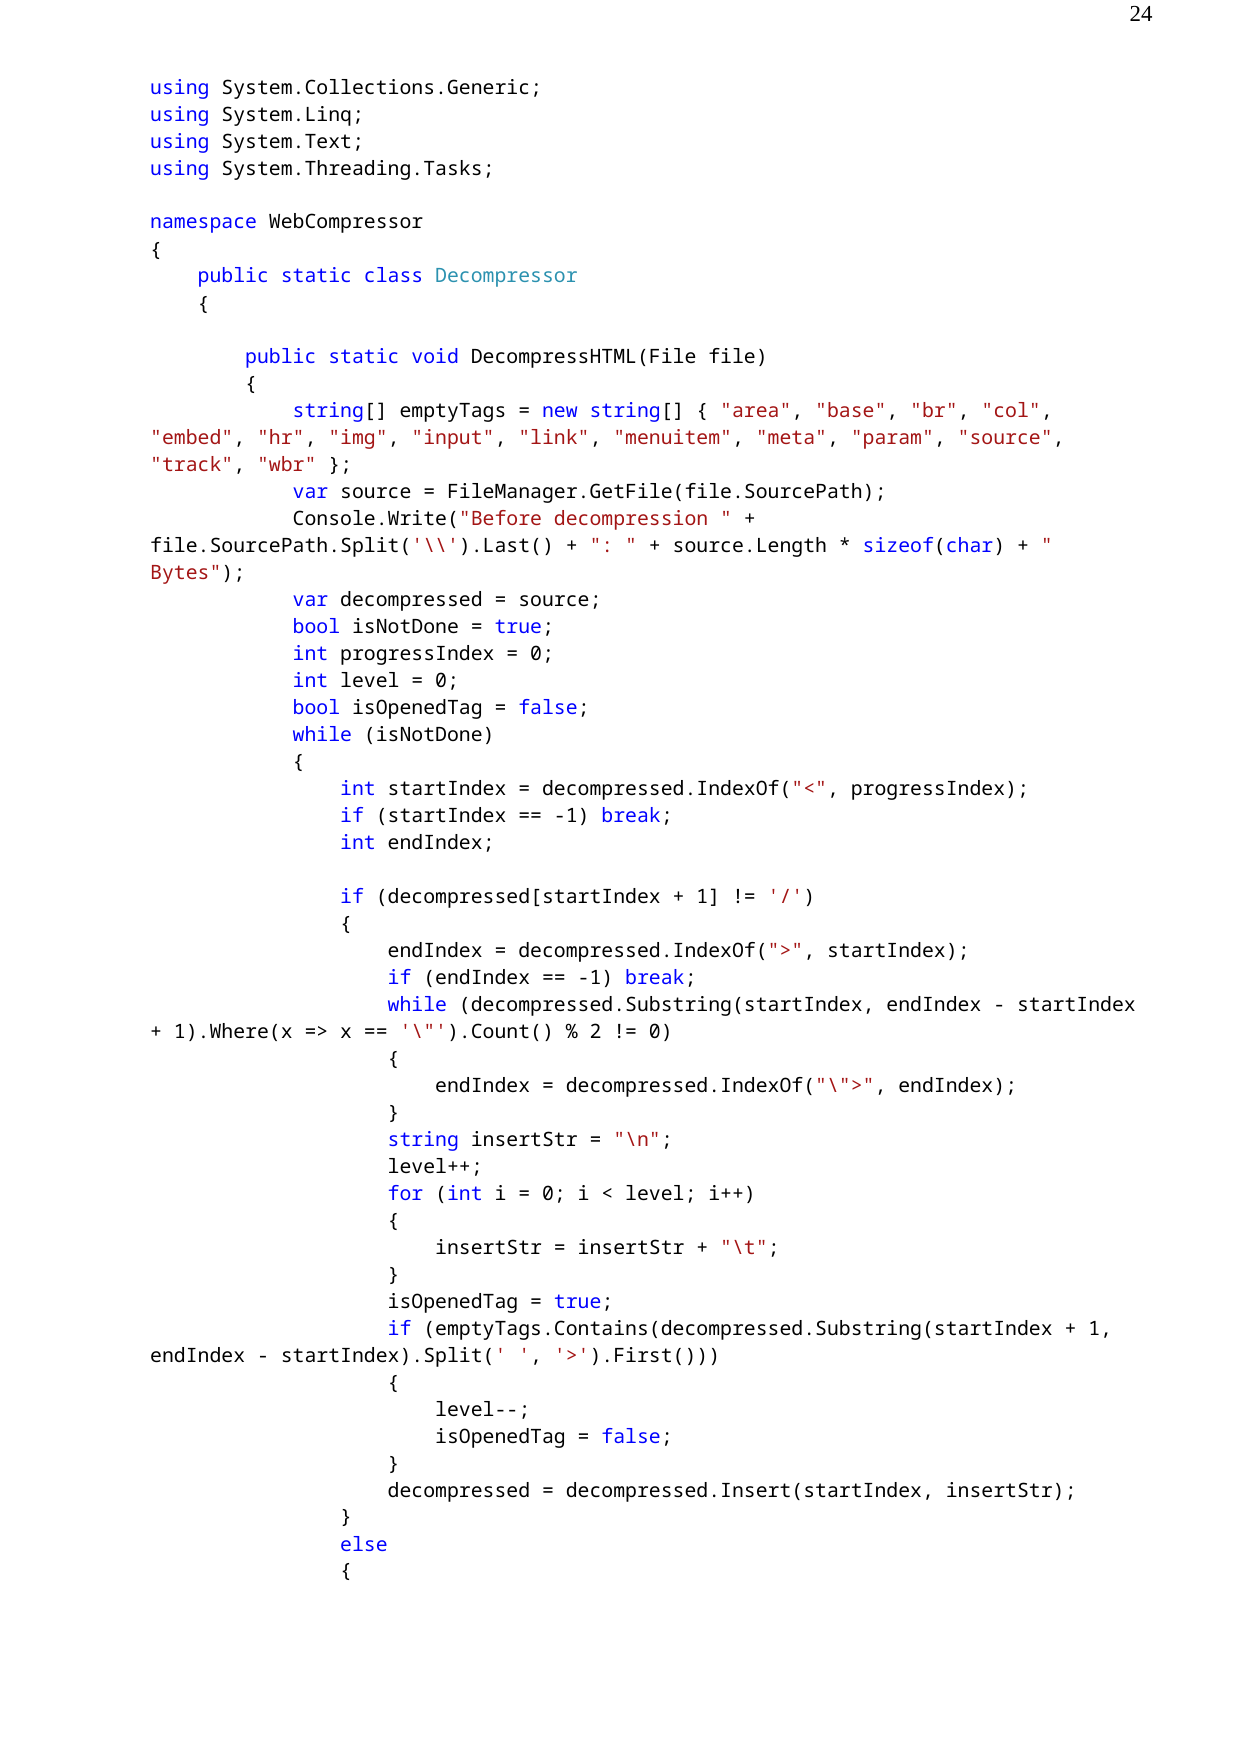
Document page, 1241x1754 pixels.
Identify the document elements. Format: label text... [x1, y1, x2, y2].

text insertStr = insertStr + "\t"; [150, 1233, 1152, 1260]
text { [150, 289, 1152, 316]
text int endIndex; [150, 828, 1152, 855]
text using System.Linq; [150, 100, 1152, 127]
text } [150, 1260, 1152, 1287]
text int startIndex = decompressed.IndexOf("<", progressIndex); [150, 774, 1152, 801]
text int progressIndex = 0; [150, 639, 1152, 666]
text var source = FileManager.GetFile(file.SourcePath); [150, 478, 1152, 504]
text bool isOpenedTag = false; [150, 693, 1152, 720]
text using System.Threading.Tasks; [150, 154, 1152, 181]
text } [150, 1503, 1152, 1530]
text { [150, 1368, 1152, 1395]
text using System.Text; [150, 127, 1152, 154]
text } [150, 1098, 1152, 1125]
text if (startIndex == -1) break; [150, 801, 1152, 828]
text { [150, 909, 1152, 936]
text for (int i = 0; i < level; i++) [150, 1179, 1152, 1206]
text else [150, 1530, 1152, 1557]
text level--; [150, 1395, 1152, 1422]
text endIndex = decompressed.IndexOf("\">", endIndex); [150, 1071, 1152, 1098]
text var decompressed = source; [150, 586, 1152, 612]
text if (decompressed[startIndex + 1] != '/') [150, 882, 1152, 909]
text string insertStr = "\n"; [150, 1125, 1152, 1152]
text { [150, 370, 1152, 397]
text isOpenedTag = true; [150, 1287, 1152, 1314]
text using System.Collections.Generic; [150, 73, 1152, 100]
text int level = 0; [150, 666, 1152, 693]
text level++; [150, 1152, 1152, 1179]
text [150, 1476, 1152, 1503]
text } [150, 1449, 1152, 1476]
text namespace WebCompressor [150, 208, 1152, 235]
text Console.Write("Before decompression " + file.SourcePath.Split('\\').Last() + ": " + source.Length * sizeof(char) + " Bytes"); [150, 504, 1152, 586]
text while (decompressed.Substring(startIndex, endIndex - startIndex + 1).Where(x => x == '\"').Count() % 2 != 0) [150, 990, 1152, 1044]
text { [150, 1044, 1152, 1071]
text public static class Decompressor [150, 262, 1152, 289]
text { [150, 1206, 1152, 1233]
text isOpenedTag = false; [150, 1422, 1152, 1449]
text endIndex = decompressed.IndexOf(">", startIndex); [150, 936, 1152, 963]
text { [150, 747, 1152, 774]
text if (emptyTags.Contains(decompressed.Substring(startIndex + 1, endIndex - startIndex).Split(' ', '>').First())) [150, 1314, 1152, 1368]
text if (endIndex == -1) break; [150, 963, 1152, 990]
text bool isNotDone = true; [150, 612, 1152, 639]
text while (isNotDone) [150, 720, 1152, 747]
text string[] emptyTags = new string[] { "area", "base", "br", "col", "embed", "hr", "img", "input", "link", "menuitem", "meta", "param", "source", "track", "wbr" }; [150, 397, 1152, 478]
text public static void DecompressHTML(File file) [150, 343, 1152, 370]
text { [150, 1557, 1152, 1584]
text { [150, 235, 1152, 262]
